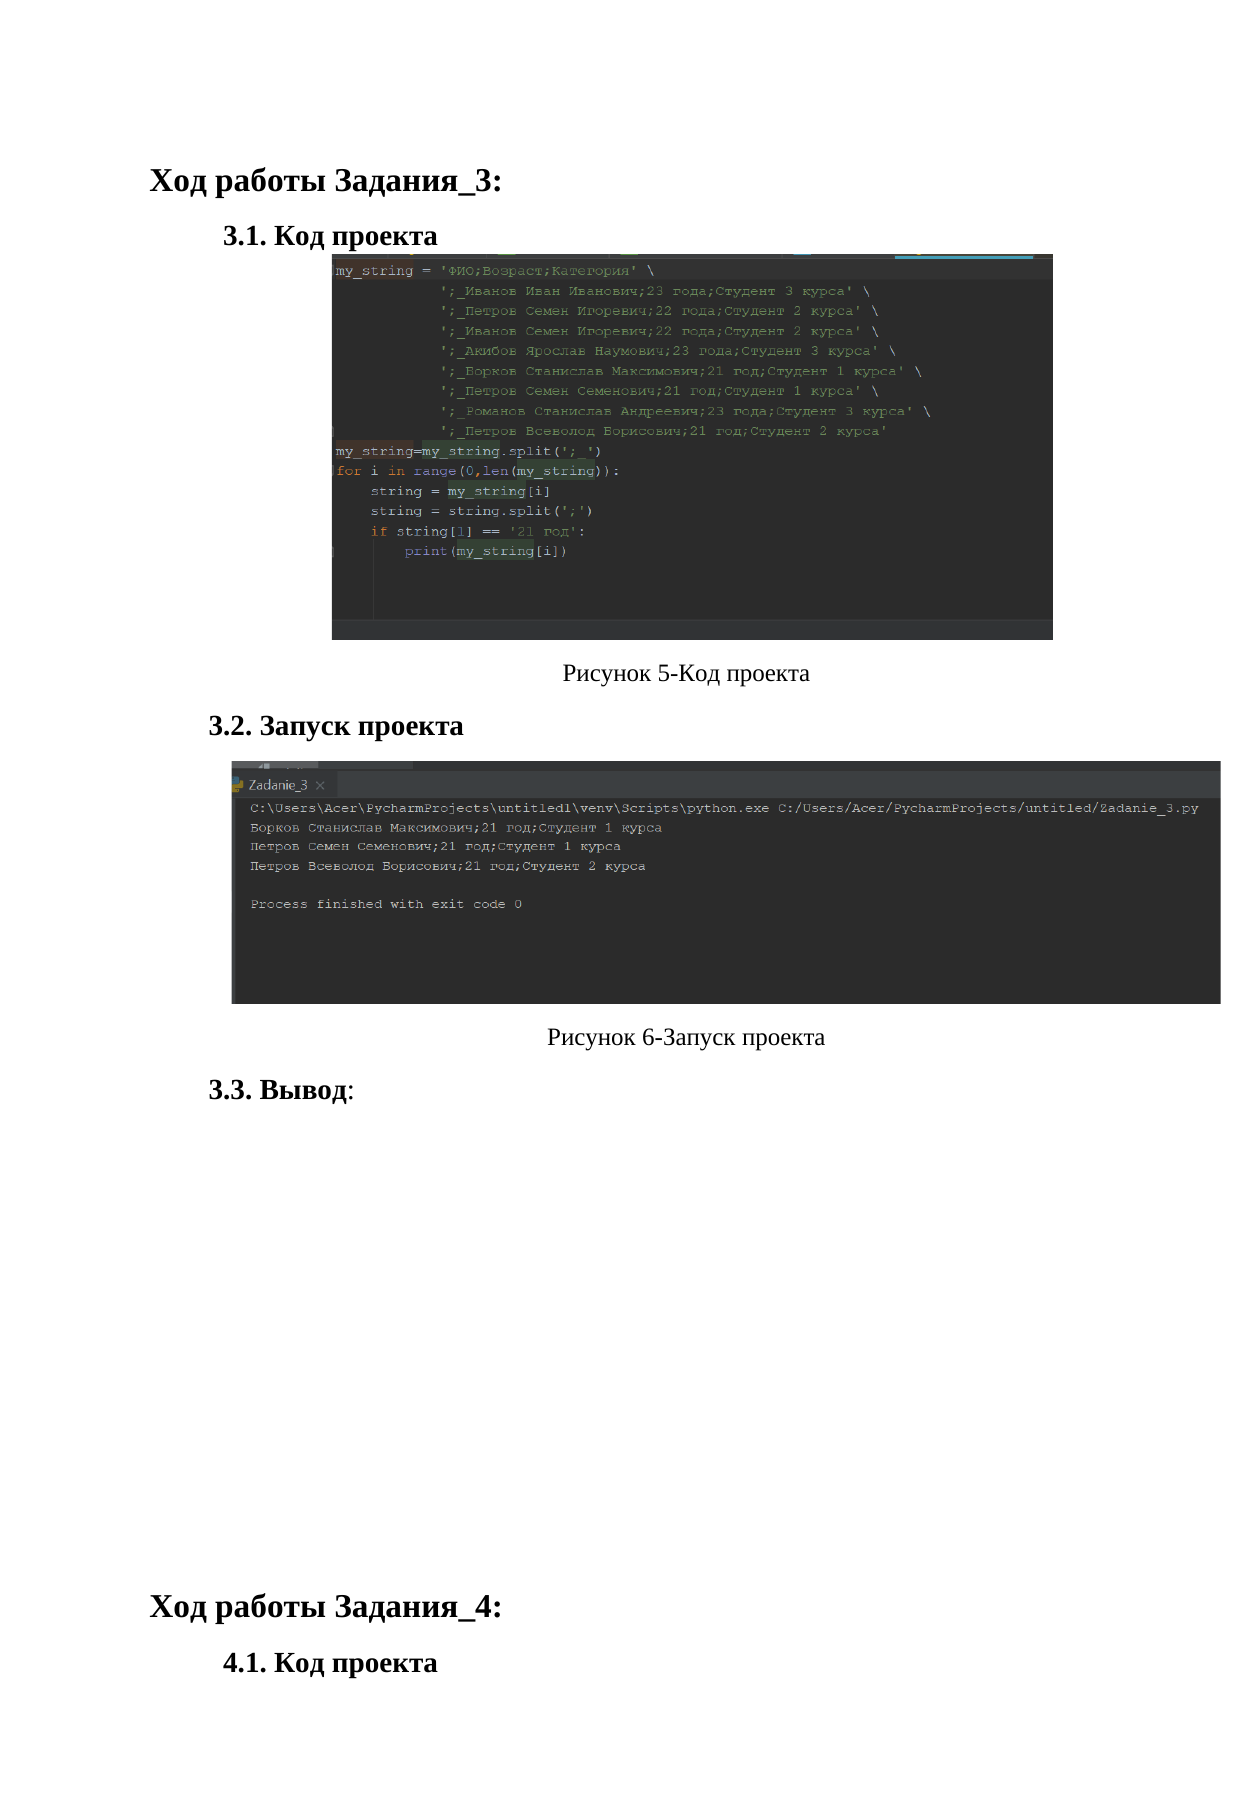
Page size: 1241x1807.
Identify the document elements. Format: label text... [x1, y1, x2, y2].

text Ход работы Задания_4: [149, 1587, 1153, 1625]
picture [231, 761, 1221, 1004]
list 3.1. Код проекта [149, 218, 1153, 252]
text Рисунок 5-Код проекта [149, 658, 1223, 687]
list 4.1. Код проекта [149, 1645, 1153, 1678]
picture [331, 254, 1053, 640]
text 3.3. Вывод: [208, 1072, 1153, 1106]
text Ход работы Задания_3: [149, 160, 1153, 198]
text Рисунок 6-Запуск проекта [149, 1022, 1223, 1051]
text 3.2. Запуск проекта [208, 708, 1153, 742]
